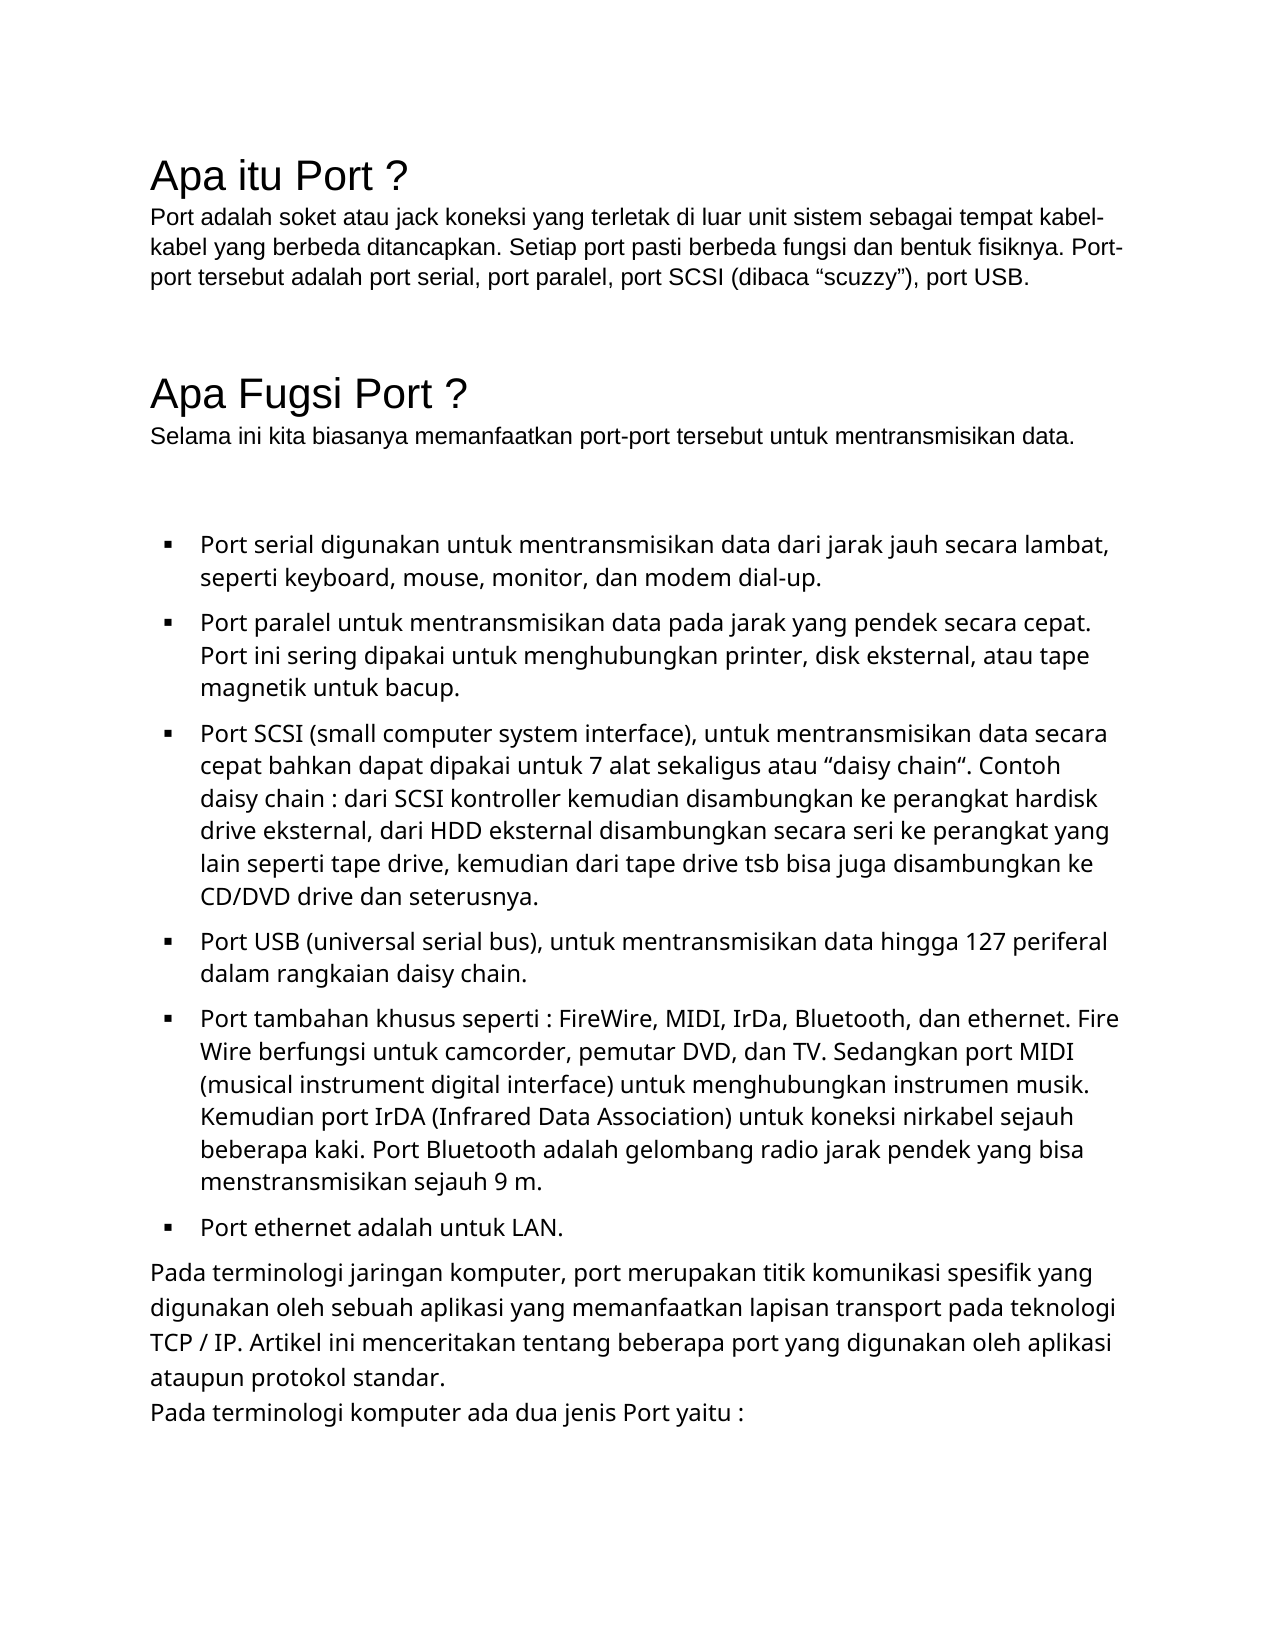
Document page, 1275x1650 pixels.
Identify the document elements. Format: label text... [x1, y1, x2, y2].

list Port ethernet adalah untuk LAN. [162, 1210, 1125, 1243]
text Pada terminologi jaringan komputer, port merupakan titik komunikasi spesifik yang digunakan oleh sebuah aplikasi yang memanfaatkan lapisan transport pada teknologi TCP / IP. Artikel ini menceritakan tentang beberapa port yang digunakan oleh aplikasi ataupun protokol standar. [150, 1255, 1125, 1394]
subtitle Apa Fugsi Port ? [150, 369, 1125, 418]
text Port adalah soket atau jack koneksi yang terletak di luar unit sistem sebagai tempat kabel-kabel yang berbeda ditancapkan. Setiap port pasti berbeda fungsi dan bentuk fisiknya. Port-port tersebut adalah port serial, port paralel, port SCSI (dibaca “scuzzy”), port USB. [150, 203, 1125, 350]
list Port paralel untuk mentransmisikan data pada jarak yang pendek secara cepat. Port ini sering dipakai untuk menghubungkan printer, disk eksternal, atau tape magnetik untuk bacup. [162, 606, 1125, 704]
text Pada terminologi komputer ada dua jenis Port yaitu : [150, 1396, 1125, 1429]
text Selama ini kita biasanya memanfaatkan port-port tersebut untuk mentransmisikan data. [150, 422, 1125, 509]
list Port USB (universal serial bus), untuk mentransmisikan data hingga 127 periferal dalam rangkaian daisy chain. [162, 924, 1125, 990]
list Port tambahan khusus seperti : FireWire, MIDI, IrDa, Bluetooth, dan ethernet. Fire Wire berfungsi untuk camcorder, pemutar DVD, dan TV. Sedangkan port MIDI (musical instrument digital interface) untuk menghubungkan instrumen musik. Kemudian port IrDA (Infrared Data Association) untuk koneksi nirkabel sejauh beberapa kaki. Port Bluetooth adalah gelombang radio jarak pendek yang bisa menstransmisikan sejauh 9 m. [162, 1002, 1125, 1198]
subtitle Apa itu Port ? [150, 150, 1125, 199]
list Port SCSI (small computer system interface), untuk mentransmisikan data secara cepat bahkan dapat dipakai untuk 7 alat sekaligus atau “daisy chain“. Contoh daisy chain : dari SCSI kontroller kemudian disambungkan ke perangkat hardisk drive eksternal, dari HDD eksternal disambungkan secara seri ke perangkat yang lain seperti tape drive, kemudian dari tape drive tsb bisa juga disambungkan ke CD/DVD drive dan seterusnya. [162, 716, 1125, 912]
list Port serial digunakan untuk mentransmisikan data dari jarak jauh secara lambat, seperti keyboard, mouse, monitor, dan modem dial-up. [162, 528, 1125, 593]
